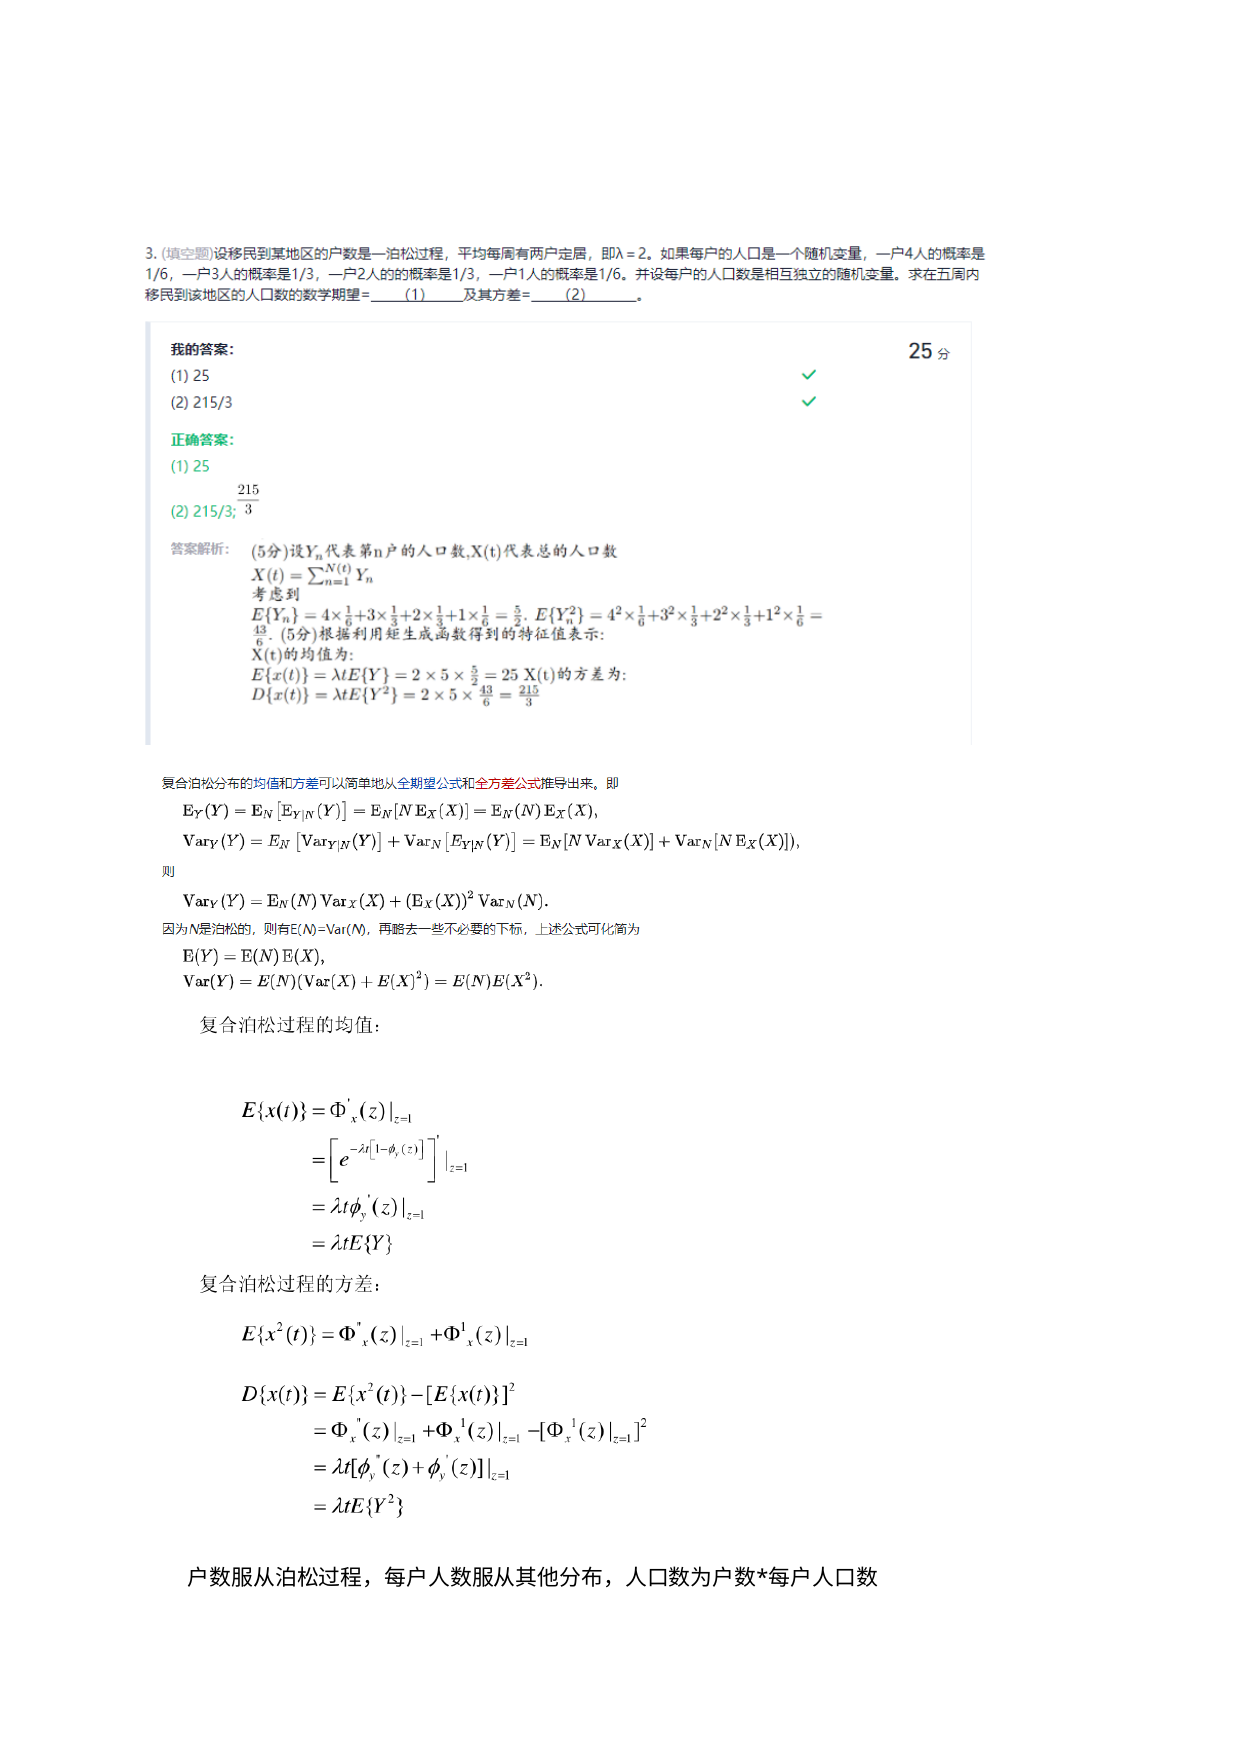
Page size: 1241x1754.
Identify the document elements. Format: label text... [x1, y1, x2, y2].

picture [129, 234, 1014, 745]
picture [150, 771, 878, 996]
picture [172, 1005, 722, 1538]
